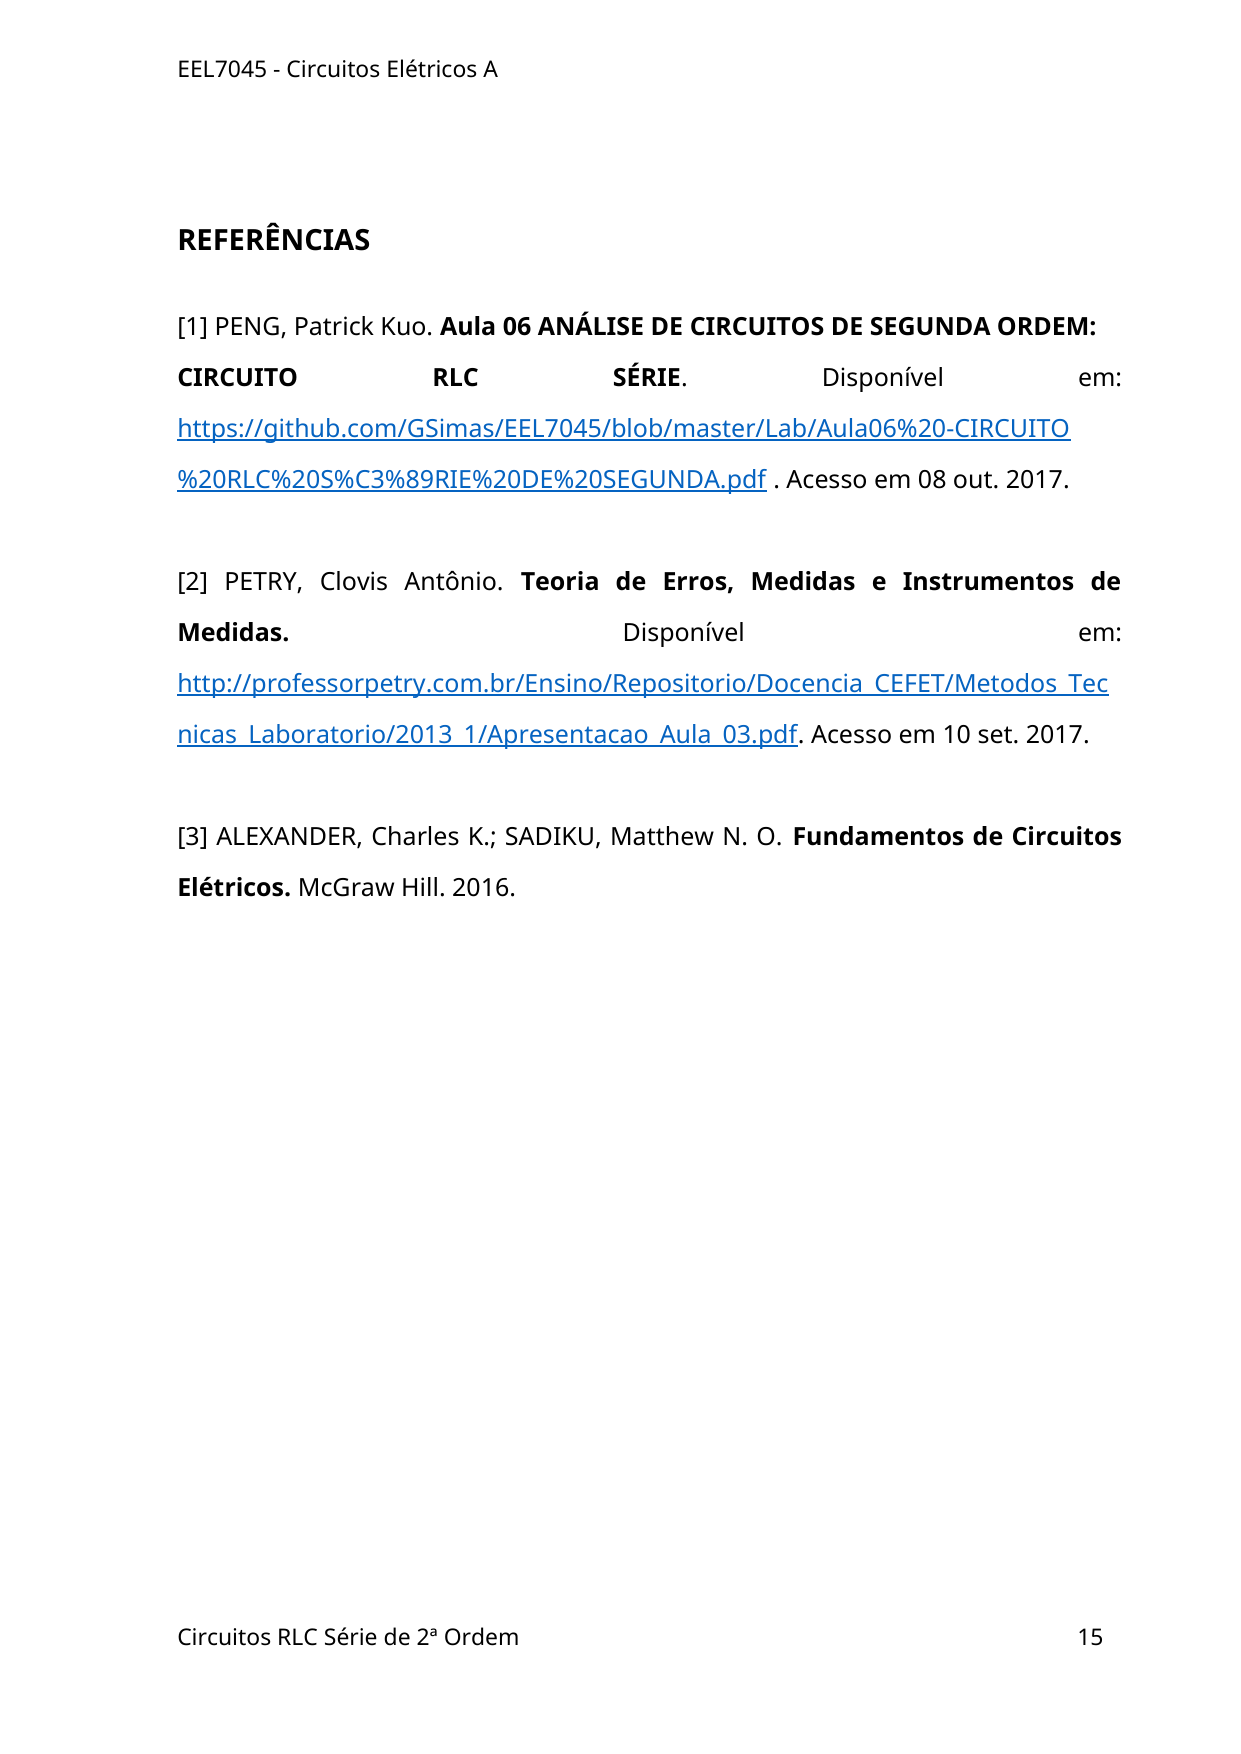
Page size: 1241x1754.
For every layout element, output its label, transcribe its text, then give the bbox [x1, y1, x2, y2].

text [2] PETRY, Clovis Antônio. Teoria de Erros, Medidas e Instrumentos de Medidas. Disponível em: http://professorpetry.com.br/Ensino/Repositorio/Docencia_CEFET/Metodos_Tecnicas_Laboratorio/2013_1/Apresentacao_Aula_03.pdf. Acesso em 10 set. 2017. [177, 563, 1122, 751]
text REFERÊNCIAS [177, 219, 1122, 258]
text CIRCUITO RLC SÉRIE. Disponível em: https://github.com/GSimas/EEL7045/blob/master/Lab/Aula06%20-CIRCUITO%20RLC%20S%C3%89RIE%20DE%20SEGUNDA.pdf . Acesso em 08 out. 2017. [177, 359, 1122, 495]
text [3] ALEXANDER, Charles K.; SADIKU, Matthew N. O. Fundamentos de Circuitos Elétricos. McGraw Hill. 2016. [177, 818, 1122, 904]
text [1] PENG, Patrick Kuo. Aula 06 ANÁLISE DE CIRCUITOS DE SEGUNDA ORDEM: [177, 308, 1122, 342]
